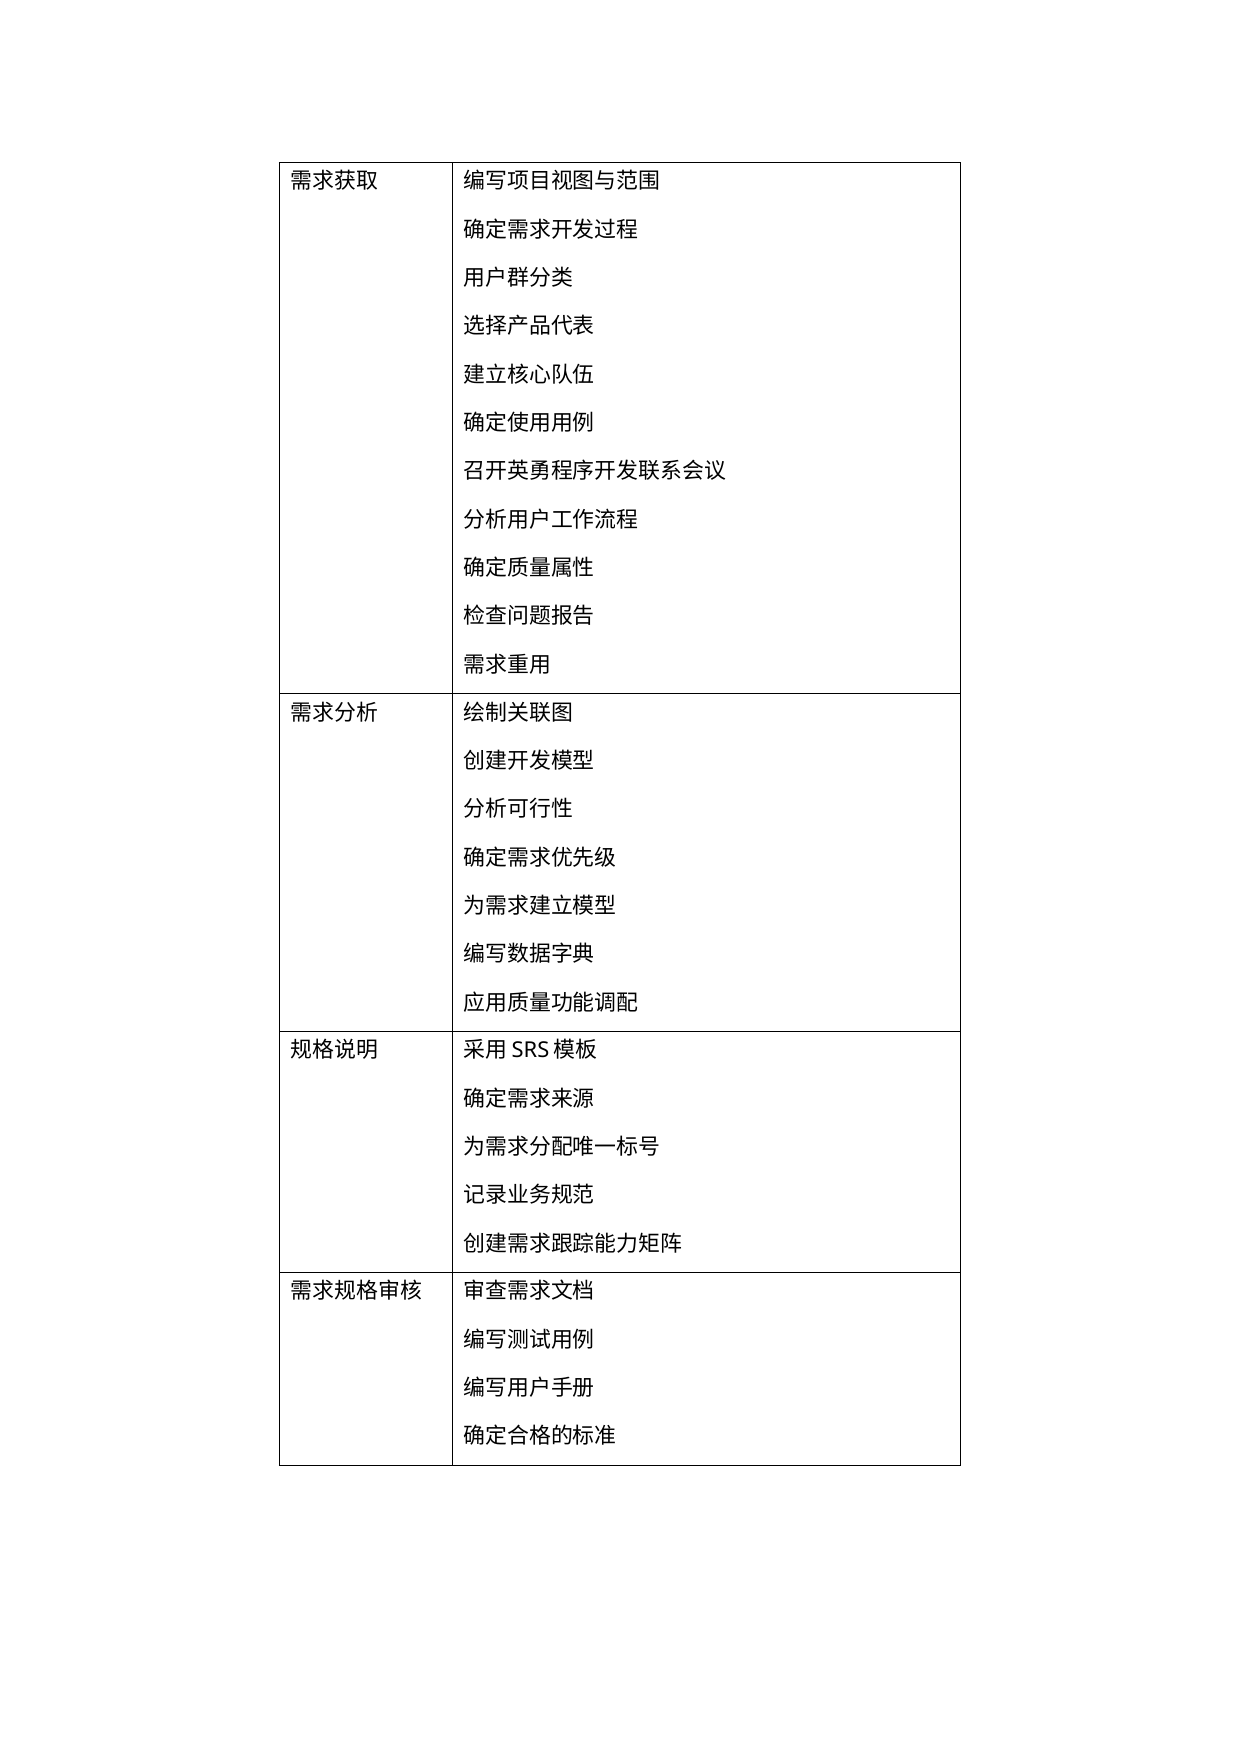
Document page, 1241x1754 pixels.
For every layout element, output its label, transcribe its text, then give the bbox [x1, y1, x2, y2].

table_cell 采用SRS模板 确定需求来源 为需求分配唯一标号 记录业务规范 创建需求跟踪能力矩阵 [453, 1032, 960, 1272]
table_cell 审查需求文档 编写测试用例 编写用户手册 确定合格的标准 [453, 1273, 960, 1465]
table_cell 规格说明 [280, 1032, 452, 1272]
table_cell 需求规格审核 [280, 1273, 452, 1465]
table_cell 绘制关联图 创建开发模型 分析可行性 确定需求优先级 为需求建立模型 编写数据字典 应用质量功能调配 [453, 694, 960, 1031]
table_cell 需求获取 [280, 163, 452, 693]
table_cell 需求分析 [280, 694, 452, 1031]
table_cell 编写项目视图与范围 确定需求开发过程 用户群分类 选择产品代表 建立核心队伍 确定使用用例 召开英勇程序开发联系会议 分析用户工作流程 确定质量属性 检查问题报告 需求重用 [453, 163, 960, 693]
